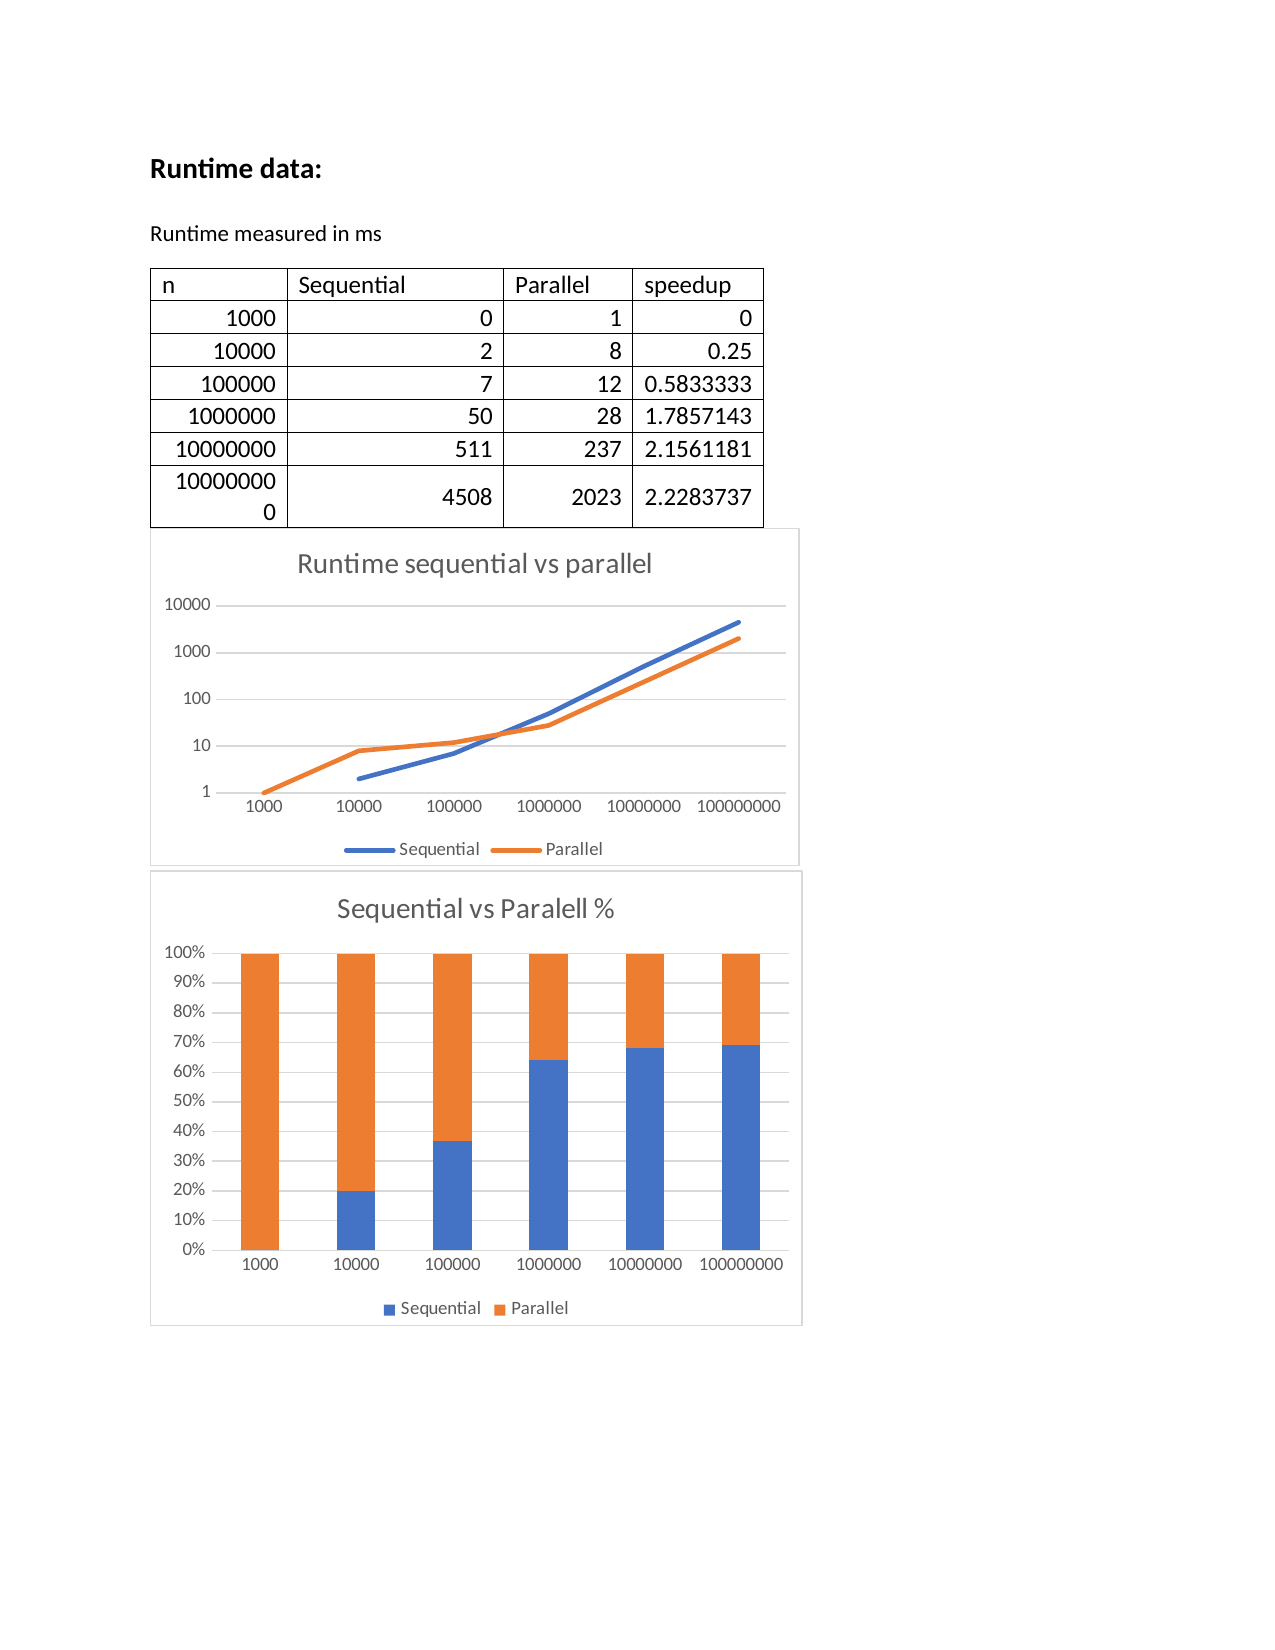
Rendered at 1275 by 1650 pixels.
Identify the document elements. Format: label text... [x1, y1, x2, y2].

table_cell 100000000 [151, 466, 287, 527]
table_cell 0 [288, 301, 503, 333]
table_header Sequential [288, 269, 503, 300]
table_cell 7 [288, 367, 503, 399]
table_cell 1000000 [151, 400, 287, 432]
table_cell 1 [504, 301, 632, 333]
table_cell 28 [504, 400, 632, 432]
table_cell 10000 [151, 334, 287, 366]
table_cell 0 [633, 301, 763, 333]
table_cell 8 [504, 334, 632, 366]
table_header n [151, 269, 287, 300]
table_header Parallel [504, 269, 632, 300]
table_cell 4508 [288, 466, 503, 527]
table_cell 100000 [151, 367, 287, 399]
table_cell 511 [288, 433, 503, 464]
table_cell 2.2283737 [633, 466, 763, 527]
table_cell 12 [504, 367, 632, 399]
text Runtime measured in ms [150, 219, 1125, 247]
table_cell 1.7857143 [633, 400, 763, 432]
text Runtime data: [150, 150, 1125, 186]
table_cell 0.25 [633, 334, 763, 366]
table_cell 2.1561181 [633, 433, 763, 464]
table_cell 10000000 [151, 433, 287, 464]
table_cell 2023 [504, 466, 632, 527]
table_cell 2 [288, 334, 503, 366]
table_cell 0.5833333 [633, 367, 763, 399]
table_cell 50 [288, 400, 503, 432]
table_cell 1000 [151, 301, 287, 333]
table_header speedup [633, 269, 763, 300]
table_cell 237 [504, 433, 632, 464]
